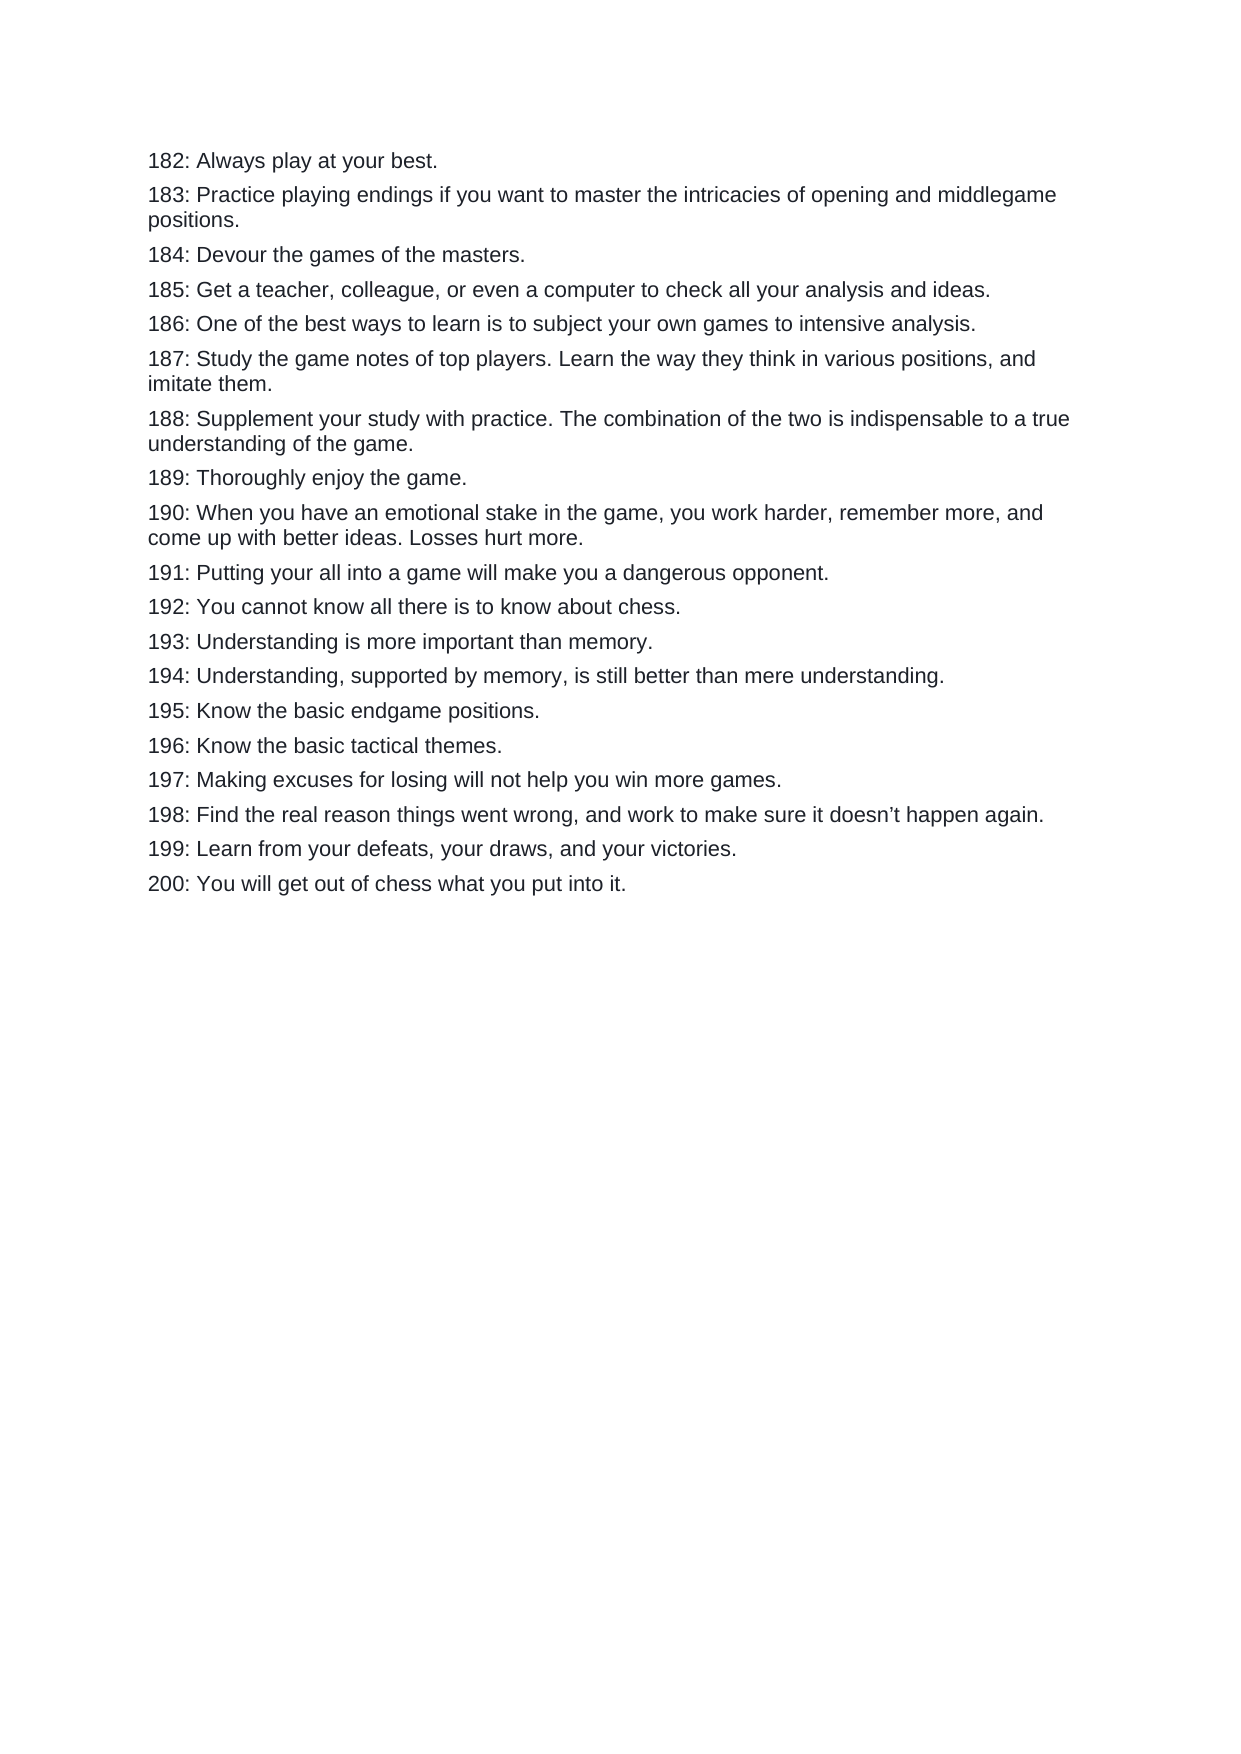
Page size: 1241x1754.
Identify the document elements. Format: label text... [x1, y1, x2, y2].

text 192: You cannot know all there is to know about chess. [148, 594, 1093, 619]
text 187: Study the game notes of top players. Learn the way they think in various positions, and imitate them. [148, 346, 1093, 396]
text 193: Understanding is more important than memory. [148, 629, 1093, 654]
text 191: Putting your all into a game will make you a dangerous opponent. [148, 560, 1093, 585]
text 198: Find the real reason things went wrong, and work to make sure it doesn’t happen again. [148, 802, 1093, 827]
text 197: Making excuses for losing will not help you win more games. [148, 767, 1093, 792]
text 196: Know the basic tactical themes. [148, 733, 1093, 758]
text 183: Practice playing endings if you want to master the intricacies of opening and middlegame positions. [148, 182, 1093, 233]
text 195: Know the basic endgame positions. [148, 698, 1093, 723]
text 200: You will get out of chess what you put into it. [148, 871, 1093, 896]
text 190: When you have an emotional stake in the game, you work harder, remember more, and come up with better ideas. Losses hurt more. [148, 500, 1093, 550]
text 185: Get a teacher, colleague, or even a computer to check all your analysis and ideas. [148, 277, 1093, 302]
text 199: Learn from your defeats, your draws, and your victories. [148, 836, 1093, 862]
text 182: Always play at your best. [148, 148, 1093, 173]
text 184: Devour the games of the masters. [148, 242, 1093, 267]
text 186: One of the best ways to learn is to subject your own games to intensive analysis. [148, 311, 1093, 336]
text 188: Supplement your study with practice. The combination of the two is indispensable to a true understanding of the game. [148, 406, 1093, 456]
text 189: Thoroughly enjoy the game. [148, 465, 1093, 491]
text 194: Understanding, supported by memory, is still better than mere understanding. [148, 663, 1093, 689]
